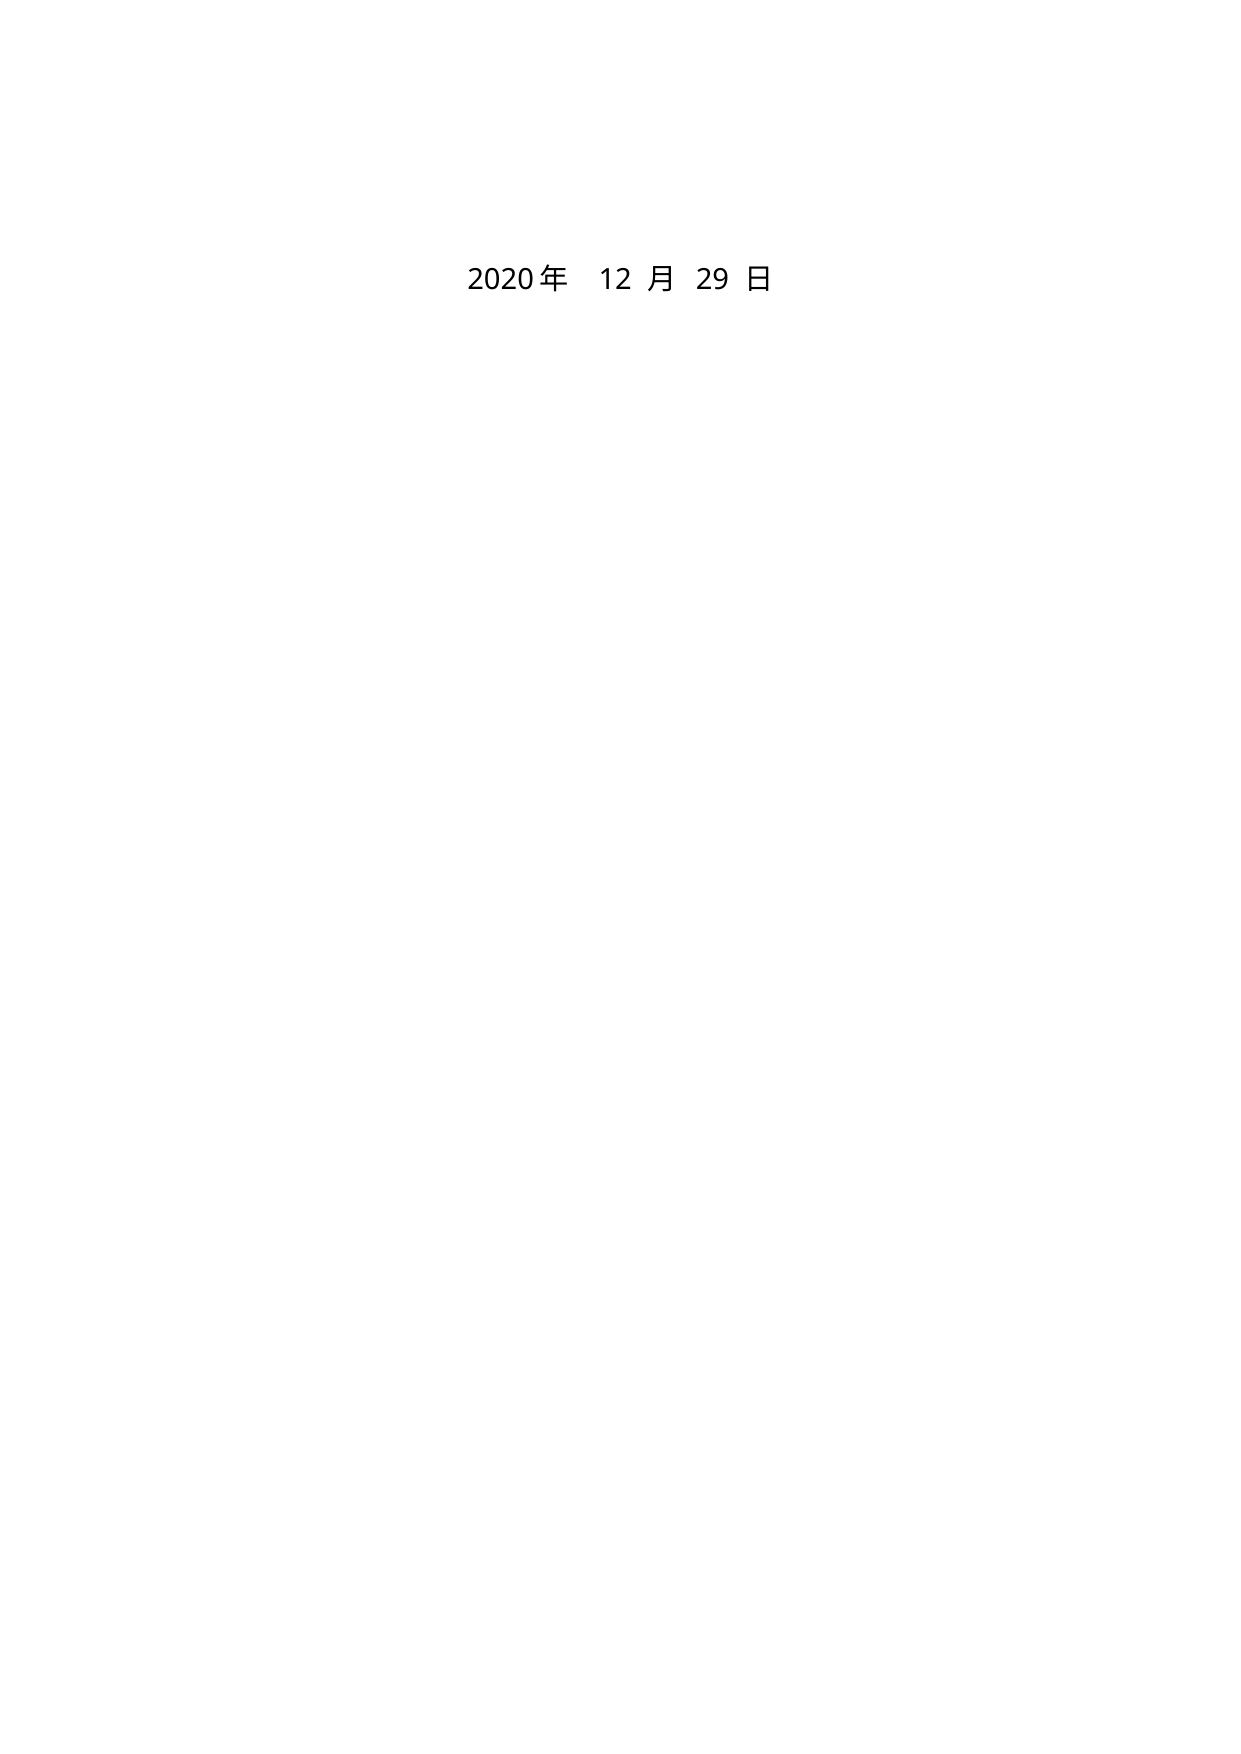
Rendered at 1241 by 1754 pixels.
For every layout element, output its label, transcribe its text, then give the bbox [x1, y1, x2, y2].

text 2020年 12 月 29 日 [187, 244, 1053, 309]
